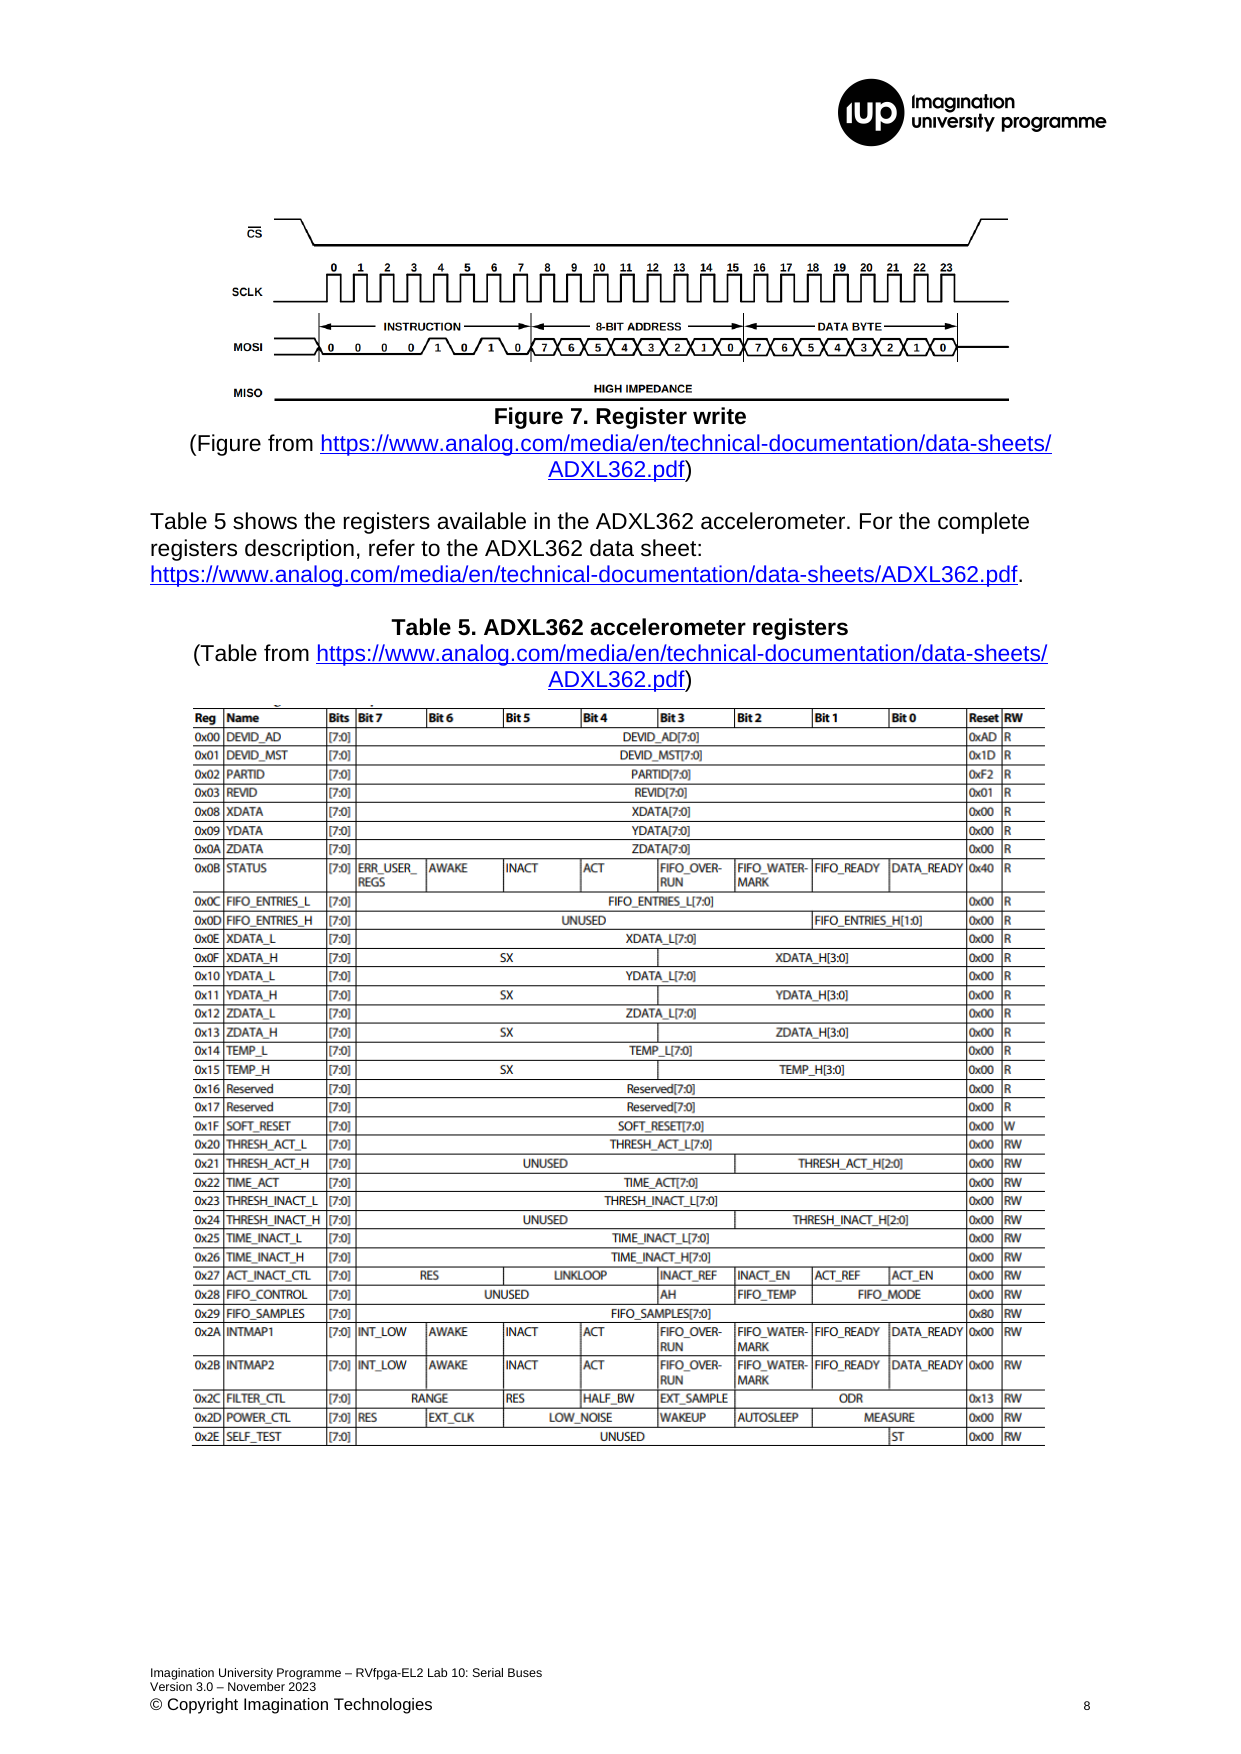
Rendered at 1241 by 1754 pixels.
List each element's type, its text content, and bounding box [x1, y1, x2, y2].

text Table 5 shows the registers available in the ADXL362 accelerometer. For the complete registers description, refer to the ADXL362 data sheet: https://www.analog.com/media/en/technical-documentation/data-sheets/ADXL362.pdf. [150, 508, 1090, 587]
text (Table from https://www.analog.com/media/en/technical-documentation/data-sheets/ADXL362.pdf) [150, 640, 1090, 693]
text (Figure from https://www.analog.com/media/en/technical-documentation/data-sheets/ADXL362.pdf) [150, 430, 1090, 482]
picture [191, 705, 1049, 1449]
picture [228, 213, 1012, 404]
picture [837, 77, 1108, 148]
text Table 5. ADXL362 accelerometer registers [150, 614, 1090, 640]
text Figure 7. Register write [150, 403, 1090, 430]
